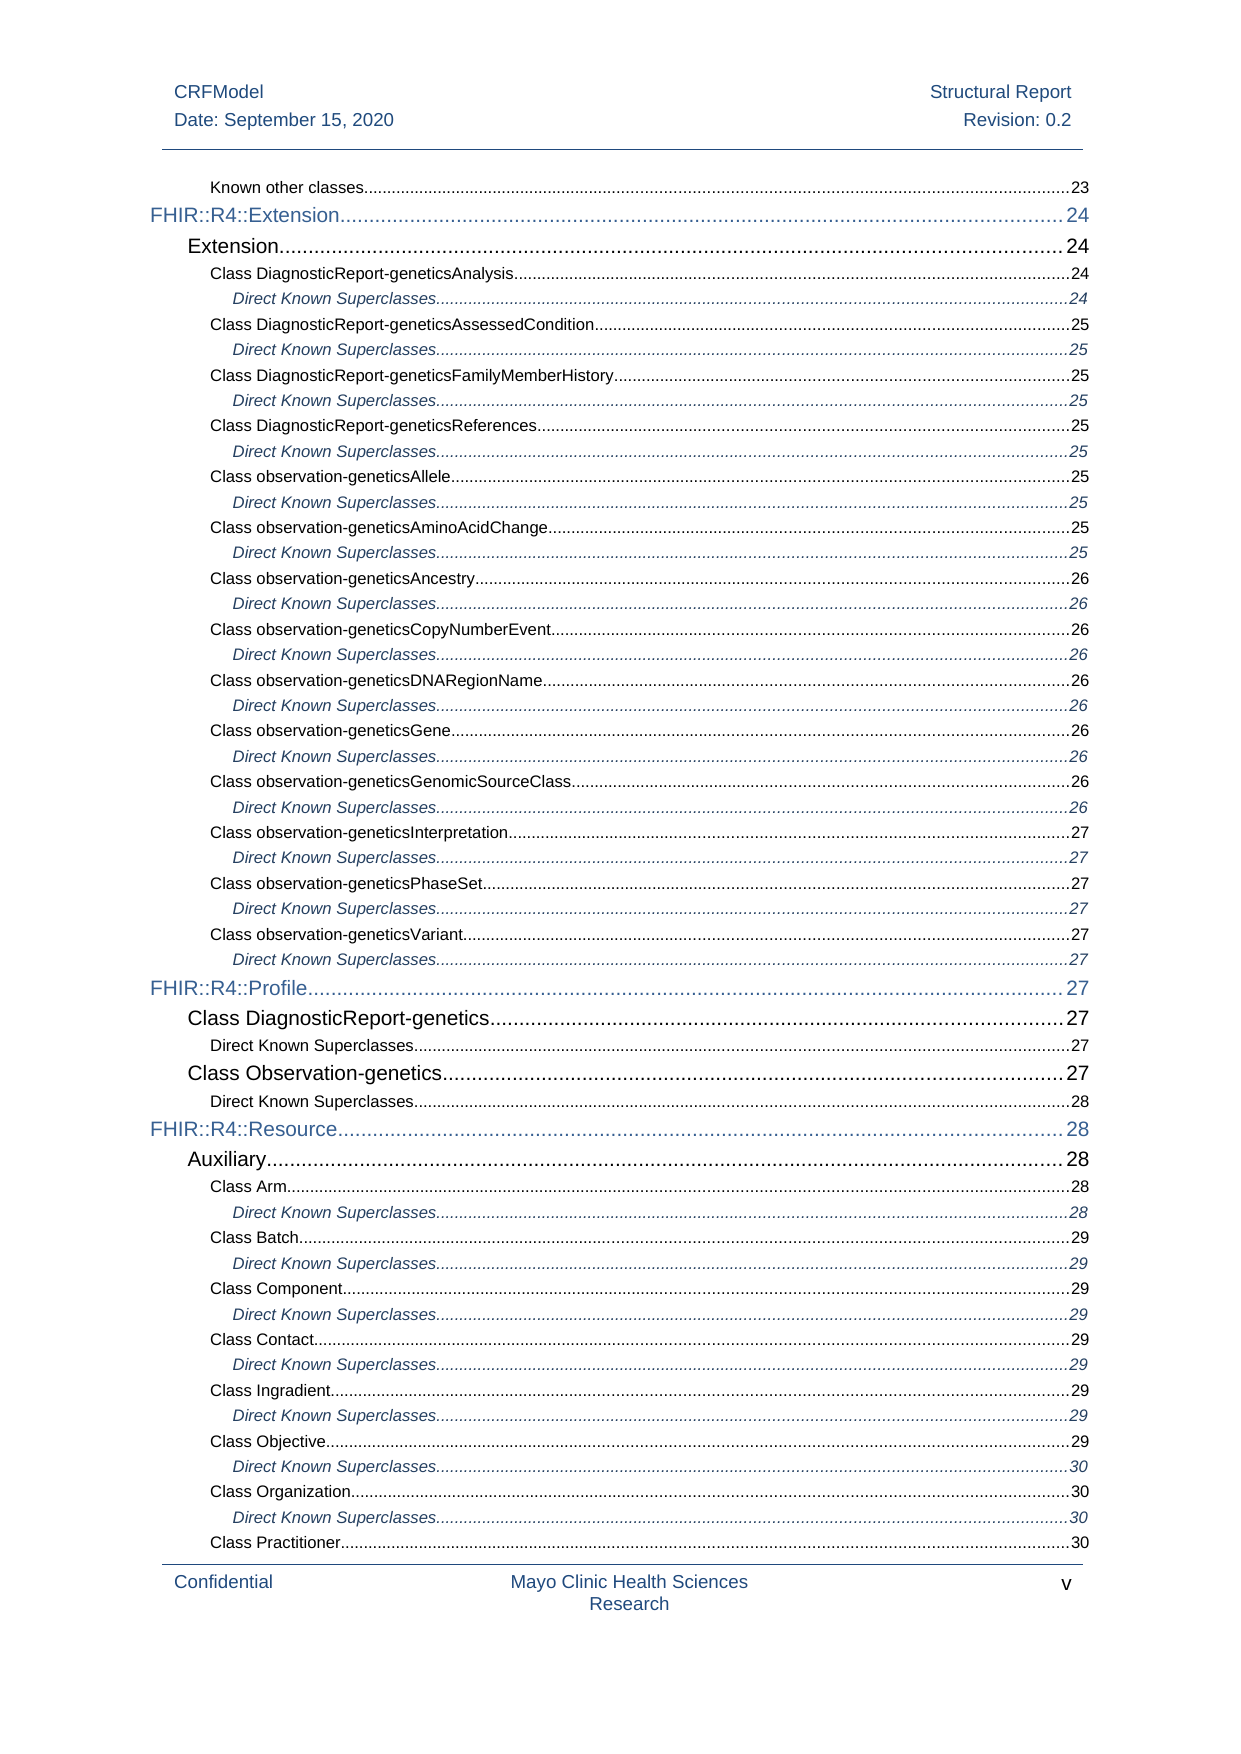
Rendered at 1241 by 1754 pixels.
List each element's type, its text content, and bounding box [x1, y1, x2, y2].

text Class Component 29 [210, 1279, 1090, 1298]
text Class observation-geneticsInterpretation 27 [210, 823, 1090, 842]
text Direct Known Superclasses 29 [232, 1304, 1090, 1323]
text Direct Known Superclasses 30 [232, 1457, 1090, 1476]
text Class Objective 29 [210, 1431, 1090, 1451]
text FHIR::R4::Profile 27 [150, 975, 1090, 999]
text Direct Known Superclasses 26 [232, 594, 1090, 613]
text Class Observation-genetics 27 [187, 1061, 1090, 1085]
text Class DiagnosticReport-geneticsAssessedCondition 25 [210, 314, 1090, 334]
text Class Ingradient 29 [210, 1381, 1090, 1400]
text Direct Known Superclasses 25 [232, 543, 1090, 562]
text Direct Known Superclasses 25 [232, 492, 1090, 512]
text Class Contact 29 [210, 1330, 1090, 1349]
text Direct Known Superclasses 29 [232, 1253, 1090, 1273]
text Class observation-geneticsGene 26 [210, 721, 1090, 740]
text Class observation-geneticsCopyNumberEvent 26 [210, 619, 1090, 639]
text Class observation-geneticsAminoAcidChange 25 [210, 518, 1090, 537]
text Direct Known Superclasses 27 [232, 899, 1090, 918]
text Direct Known Superclasses 26 [232, 797, 1090, 817]
text Direct Known Superclasses 27 [232, 848, 1090, 867]
text Class Organization 30 [210, 1482, 1090, 1501]
text Direct Known Superclasses 29 [232, 1406, 1090, 1425]
text Auxiliary 28 [187, 1147, 1090, 1171]
text FHIR::R4::Extension 24 [150, 203, 1090, 227]
text Direct Known Superclasses 25 [232, 340, 1090, 359]
text Direct Known Superclasses 26 [232, 645, 1090, 664]
text Class DiagnosticReport-geneticsReferences 25 [210, 416, 1090, 435]
text Direct Known Superclasses 29 [232, 1355, 1090, 1374]
text Class observation-geneticsAllele 25 [210, 467, 1090, 486]
text Class observation-geneticsPhaseSet 27 [210, 874, 1090, 893]
text Class DiagnosticReport-geneticsAnalysis 24 [210, 264, 1090, 283]
text Direct Known Superclasses 26 [232, 747, 1090, 766]
text Direct Known Superclasses 28 [210, 1091, 1090, 1111]
text Class Batch 29 [210, 1228, 1090, 1247]
text Class observation-geneticsDNARegionName 26 [210, 670, 1090, 689]
text Direct Known Superclasses 28 [232, 1203, 1090, 1222]
text Class observation-geneticsGenomicSourceClass 26 [210, 772, 1090, 791]
text Direct Known Superclasses 30 [232, 1508, 1090, 1527]
text Direct Known Superclasses 25 [232, 442, 1090, 461]
text Direct Known Superclasses 27 [232, 950, 1090, 969]
text FHIR::R4::Resource 28 [150, 1117, 1090, 1141]
text Known other classes 23 [210, 178, 1090, 197]
text Class observation-geneticsVariant 27 [210, 924, 1090, 944]
text Class DiagnosticReport-geneticsFamilyMemberHistory 25 [210, 365, 1090, 384]
text Class Practitioner 30 [210, 1533, 1090, 1552]
text Class observation-geneticsAncestry 26 [210, 569, 1090, 588]
text Class DiagnosticReport-genetics 27 [187, 1006, 1090, 1029]
text Direct Known Superclasses 27 [210, 1036, 1090, 1055]
text Extension 24 [187, 233, 1090, 257]
text Direct Known Superclasses 25 [232, 391, 1090, 410]
text Class Arm 28 [210, 1177, 1090, 1196]
text Direct Known Superclasses 24 [232, 289, 1090, 308]
text Direct Known Superclasses 26 [232, 696, 1090, 715]
